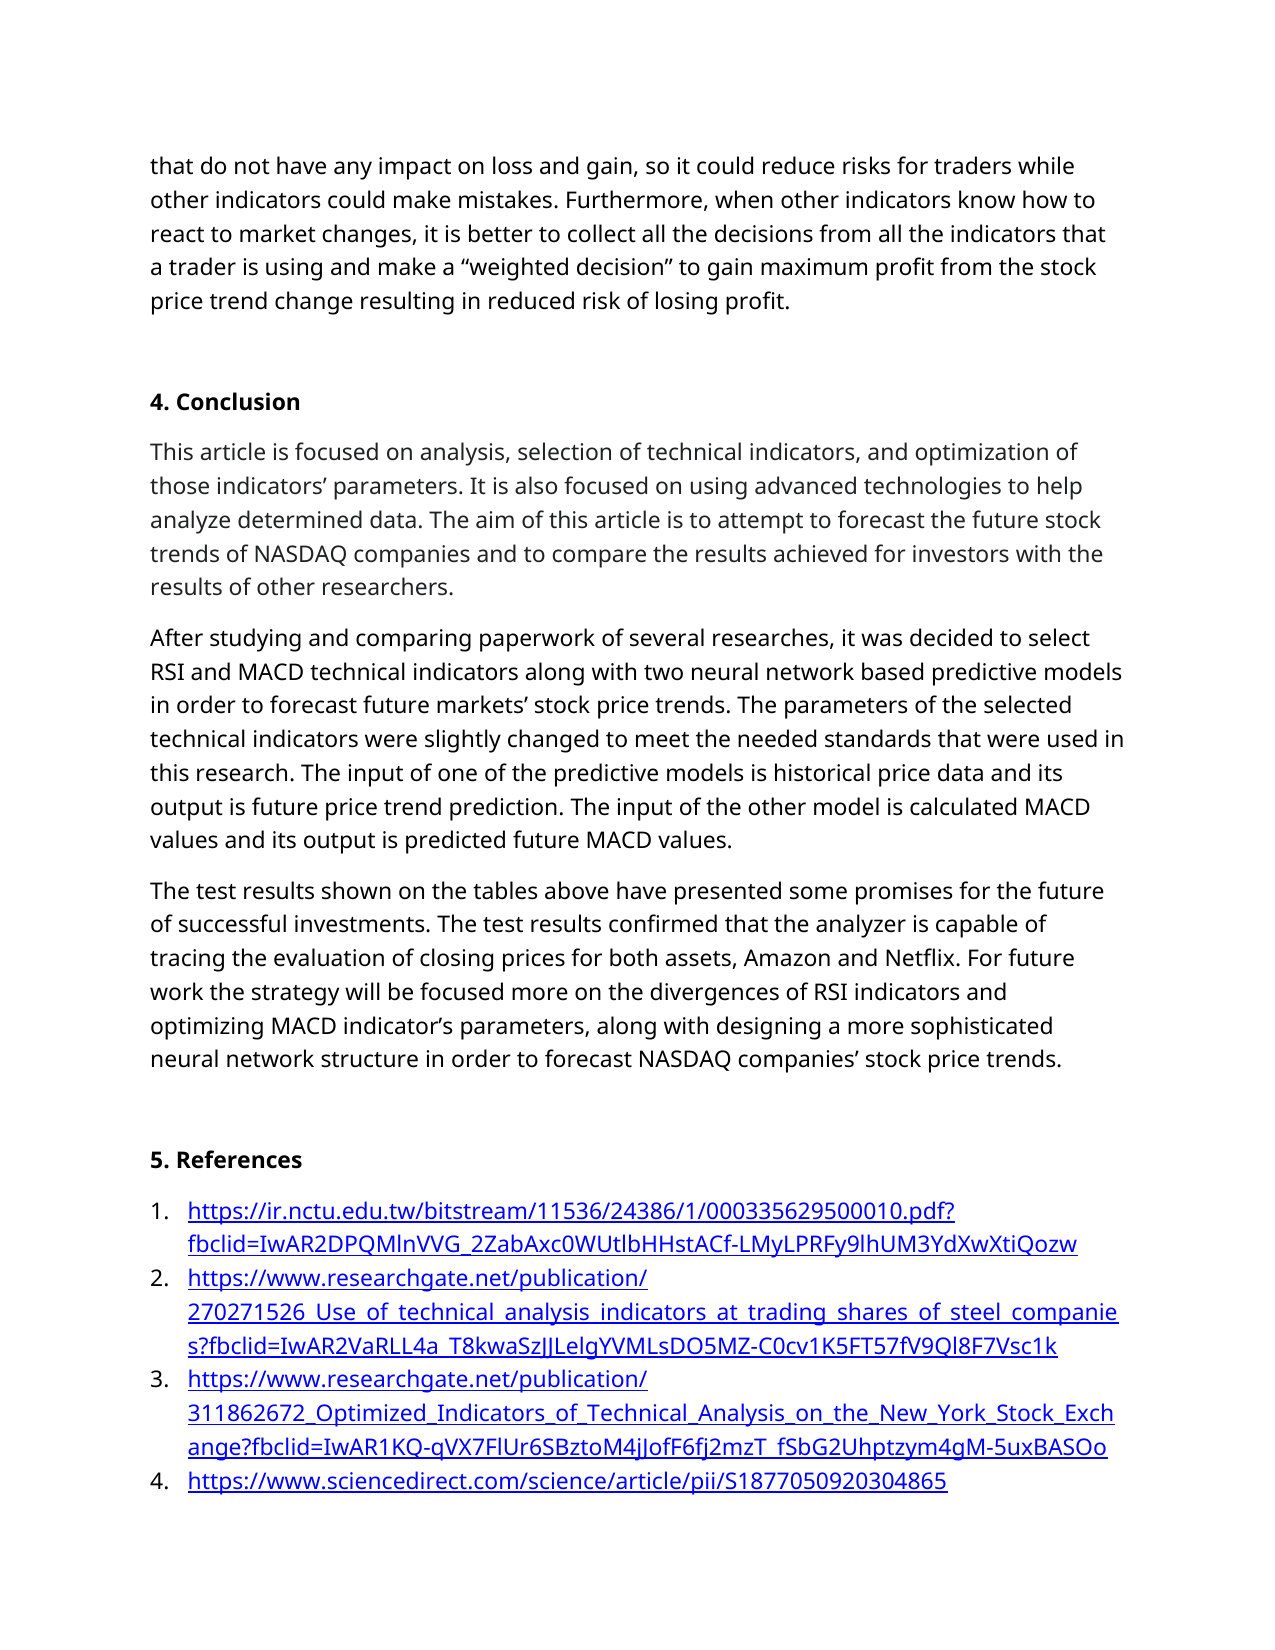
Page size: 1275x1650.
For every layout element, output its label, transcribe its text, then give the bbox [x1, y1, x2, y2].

text After studying and comparing paperwork of several researches, it was decided to select RSI and MACD technical indicators along with two neural network based predictive models in order to forecast future markets’ stock price trends. The parameters of the selected technical indicators were slightly changed to meet the needed standards that were used in this research. The input of one of the predictive models is historical price data and its output is future price trend prediction. The input of the other model is calculated MACD values and its output is predicted future MACD values. [150, 622, 1125, 723]
text 4. Conclusion [150, 386, 1125, 417]
text After studying and comparing paperwork of several researches, it was decided to select RSI and MACD technical indicators along with two neural network based predictive models in order to forecast future markets’ stock price trends. The parameters of the selected technical indicators were slightly changed to meet the needed standards that were used in this research. The input of one of the predictive models is historical price data and its output is future price trend prediction. The input of the other model is calculated MACD values and its output is predicted future MACD values. [150, 754, 1125, 855]
list https://ir.nctu.edu.tw/bitstream/11536/24386/1/000335629500010.pdf?fbclid=IwAR2DPQMlnVVG_2ZabAxc0WUtlbHHstACf-LMyLPRFy9lhUM3YdXwXtiQozw [150, 1194, 1125, 1259]
list https://www.researchgate.net/publication/311862672_Optimized_Indicators_of_Technical_Analysis_on_the_New_York_Stock_Exchange?fbclid=IwAR1KQ-qVX7FlUr6SBztoM4jJofF6fj2mzT_fSbG2Uhptzym4gM-5uxBASOo [150, 1363, 1125, 1462]
text The test results shown on the tables above have presented some promises for the future of successful investments. The test results confirmed that the analyzer is capable of tracing the evaluation of closing prices for both assets, Amazon and Netflix. For future work the strategy will be focused more on the divergences of RSI indicators and optimizing MACD indicator’s parameters, along with designing a more sophisticated neural network structure in order to forecast NASDAQ companies’ stock price trends. [150, 874, 1125, 1074]
list https://www.researchgate.net/publication/270271526_Use_of_technical_analysis_indicators_at_trading_shares_of_steel_companies?fbclid=IwAR2VaRLL4a_T8kwaSzJJLelgYVMLsDO5MZ-C0cv1K5FT57fV9Ql8F7Vsc1k [150, 1262, 1125, 1361]
list https://www.sciencedirect.com/science/article/pii/S1877050920304865 [150, 1464, 1125, 1496]
text 5. References [150, 1144, 1125, 1175]
text This article is focused on analysis, selection of technical indicators, and optimization of those indicators’ parameters. It is also focused on using advanced technologies to help analyze determined data. The aim of this article is to attempt to forecast the future stock trends of NASDAQ companies and to compare the results achieved for investors with the results of other researchers. [150, 436, 1125, 602]
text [150, 150, 1125, 316]
